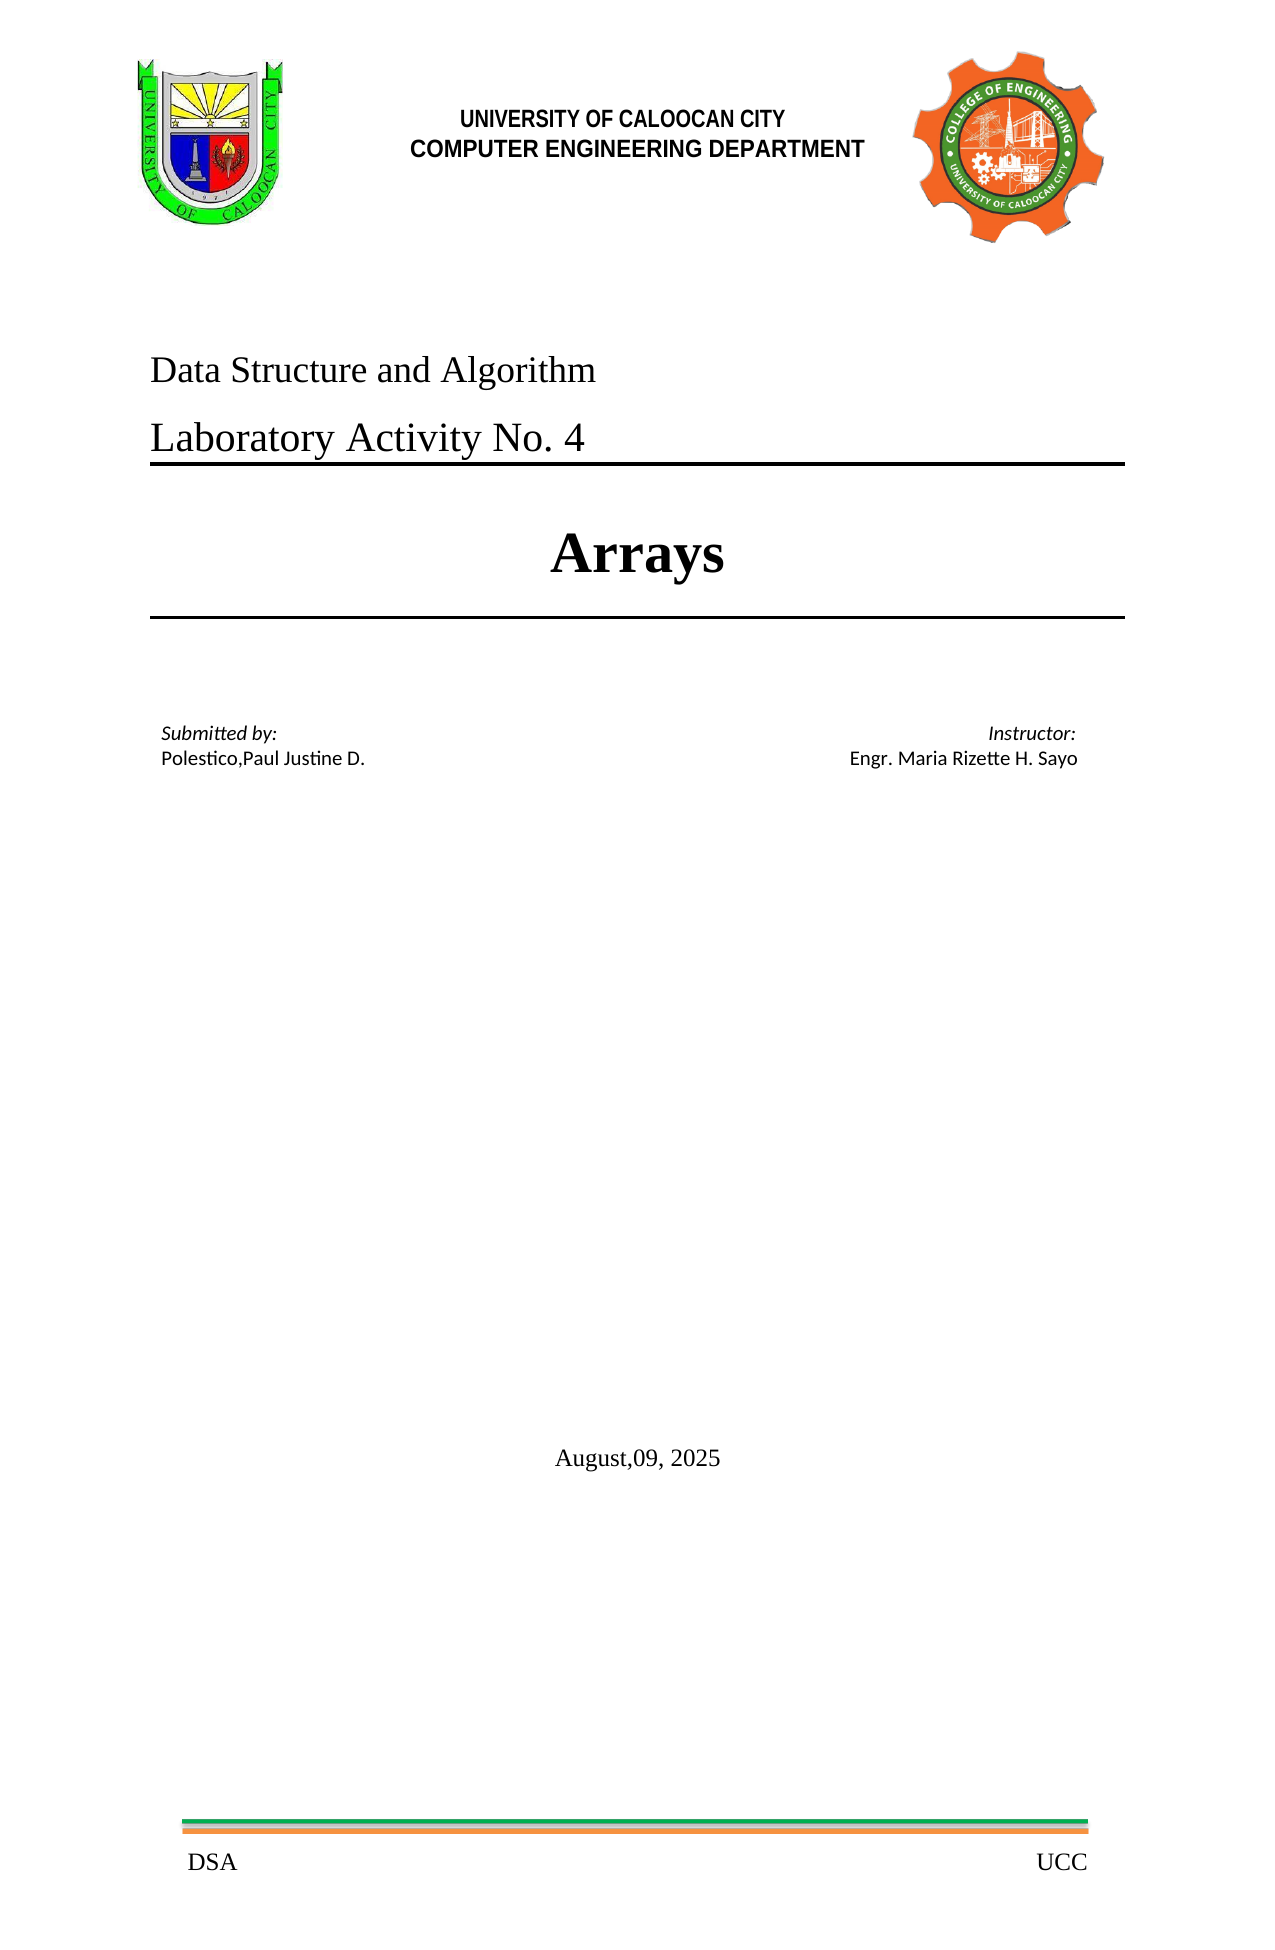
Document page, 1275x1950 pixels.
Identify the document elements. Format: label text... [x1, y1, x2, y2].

table_header Instructor: [620, 720, 1089, 745]
table_cell Polestico,Paul Justine D. [150, 745, 619, 796]
text Data Structure and Algorithm [150, 348, 1125, 391]
table_header Submitted by: [150, 720, 619, 745]
picture [902, 41, 1114, 255]
title Arrays [150, 518, 1125, 585]
text Laboratory Activity No. 4 [150, 412, 1125, 462]
text August,09, 2025 [150, 1443, 1125, 1472]
picture [175, 1815, 1097, 1834]
picture [137, 59, 283, 226]
table_cell Engr. Maria Rizette H. Sayo [620, 745, 1089, 796]
